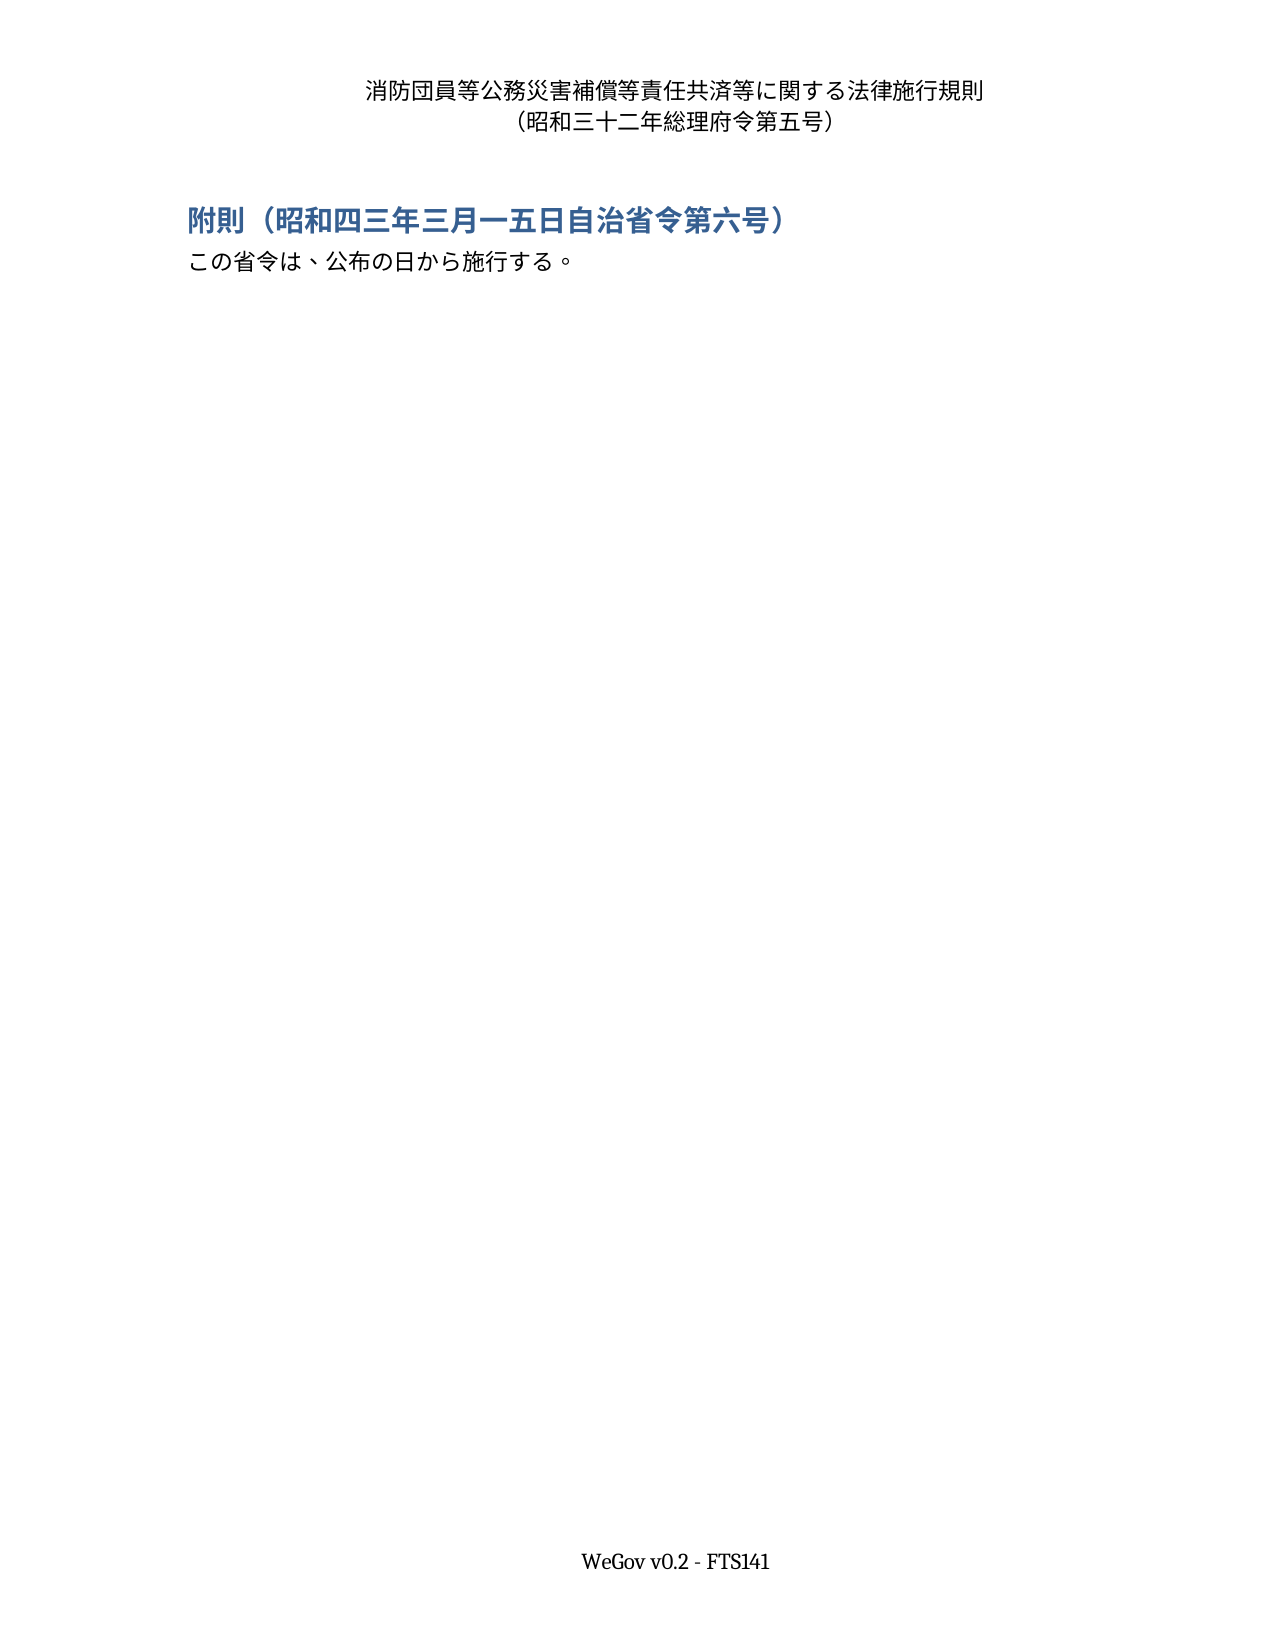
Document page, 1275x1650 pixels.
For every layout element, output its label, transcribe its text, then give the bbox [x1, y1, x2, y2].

text この省令は、公布の日から施行する。 [187, 246, 1087, 277]
subtitle 附則（昭和四三年三月一五日自治省令第六号） [187, 200, 1087, 240]
